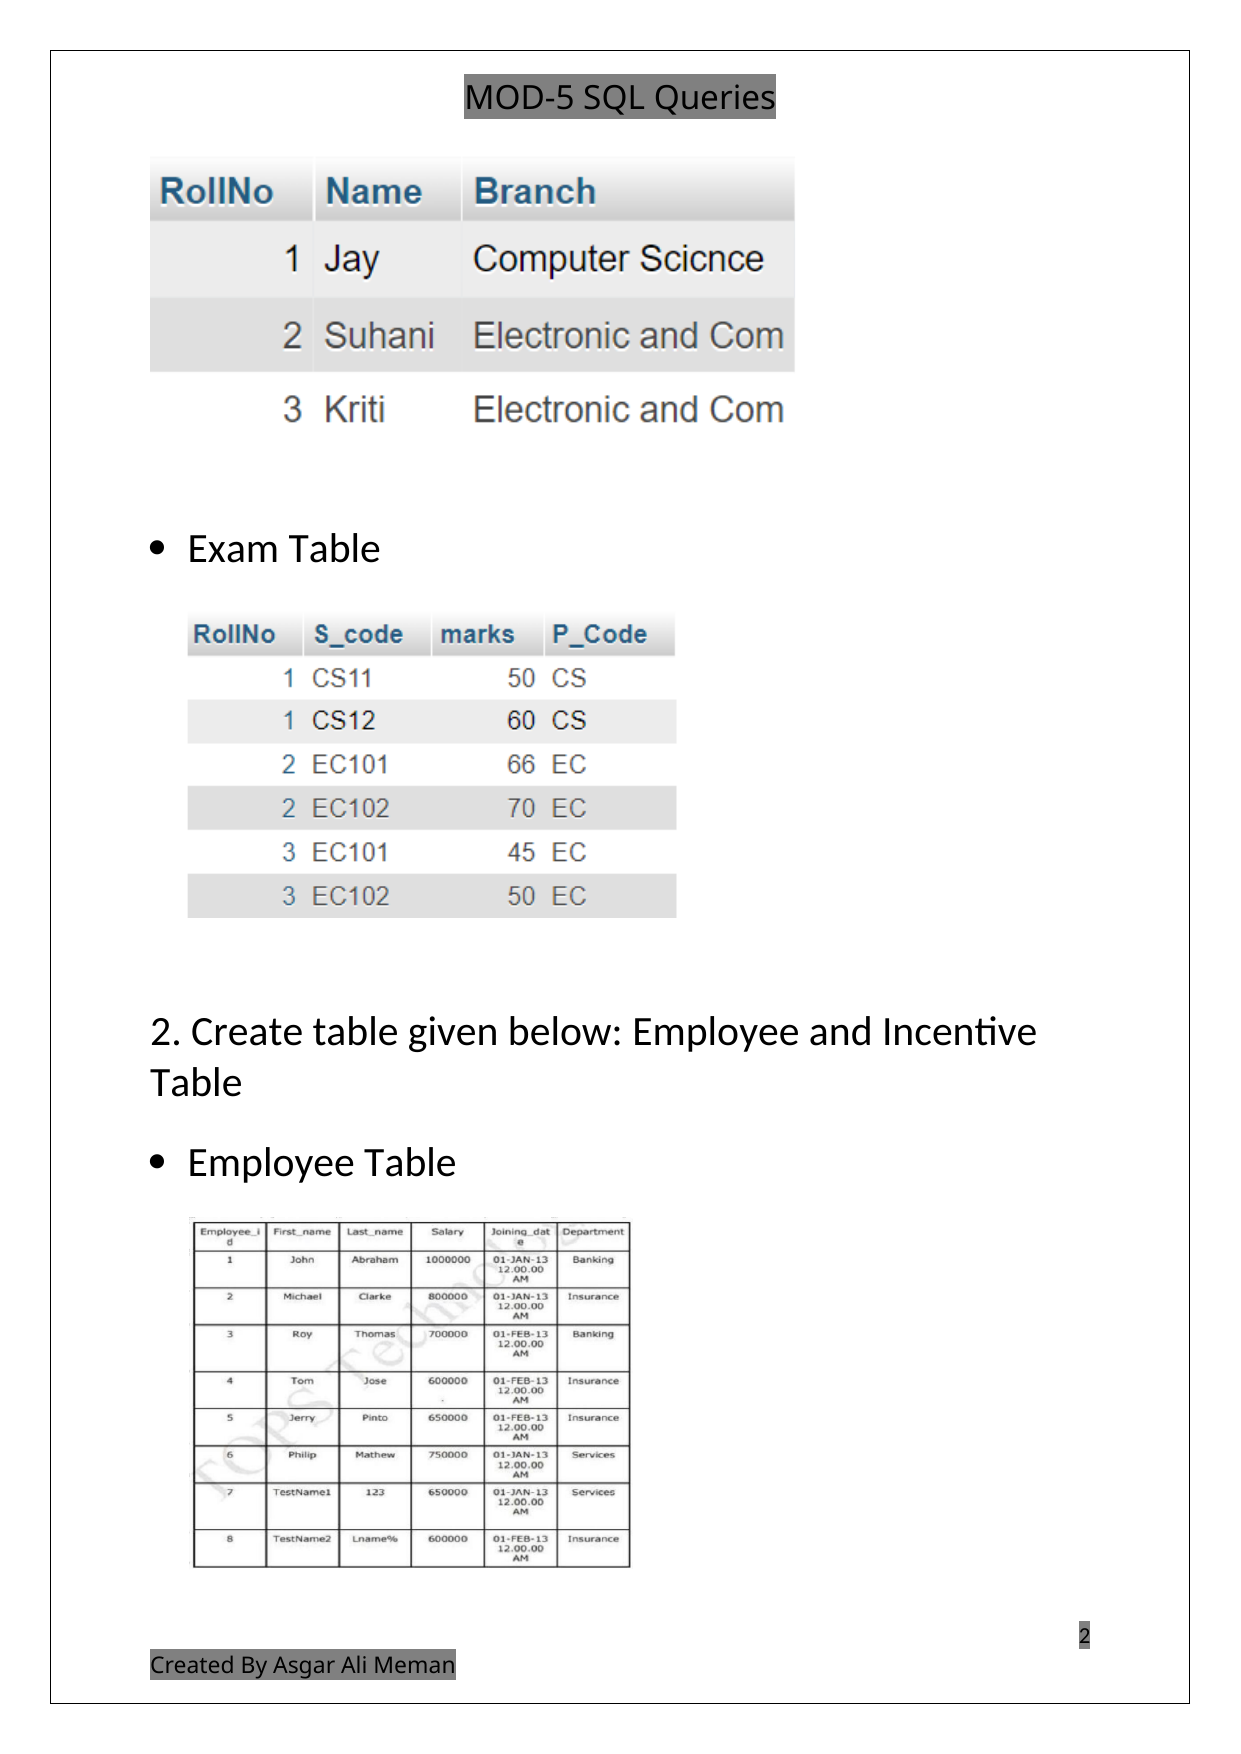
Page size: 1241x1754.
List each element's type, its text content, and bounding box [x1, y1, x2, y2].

list Exam Table [150, 522, 1090, 572]
picture [187, 1215, 634, 1570]
text 2. Create table given below: Employee and Incentive Table [150, 1005, 1090, 1106]
list Employee Table [150, 1136, 1090, 1186]
picture [187, 601, 683, 918]
picture [150, 150, 796, 435]
